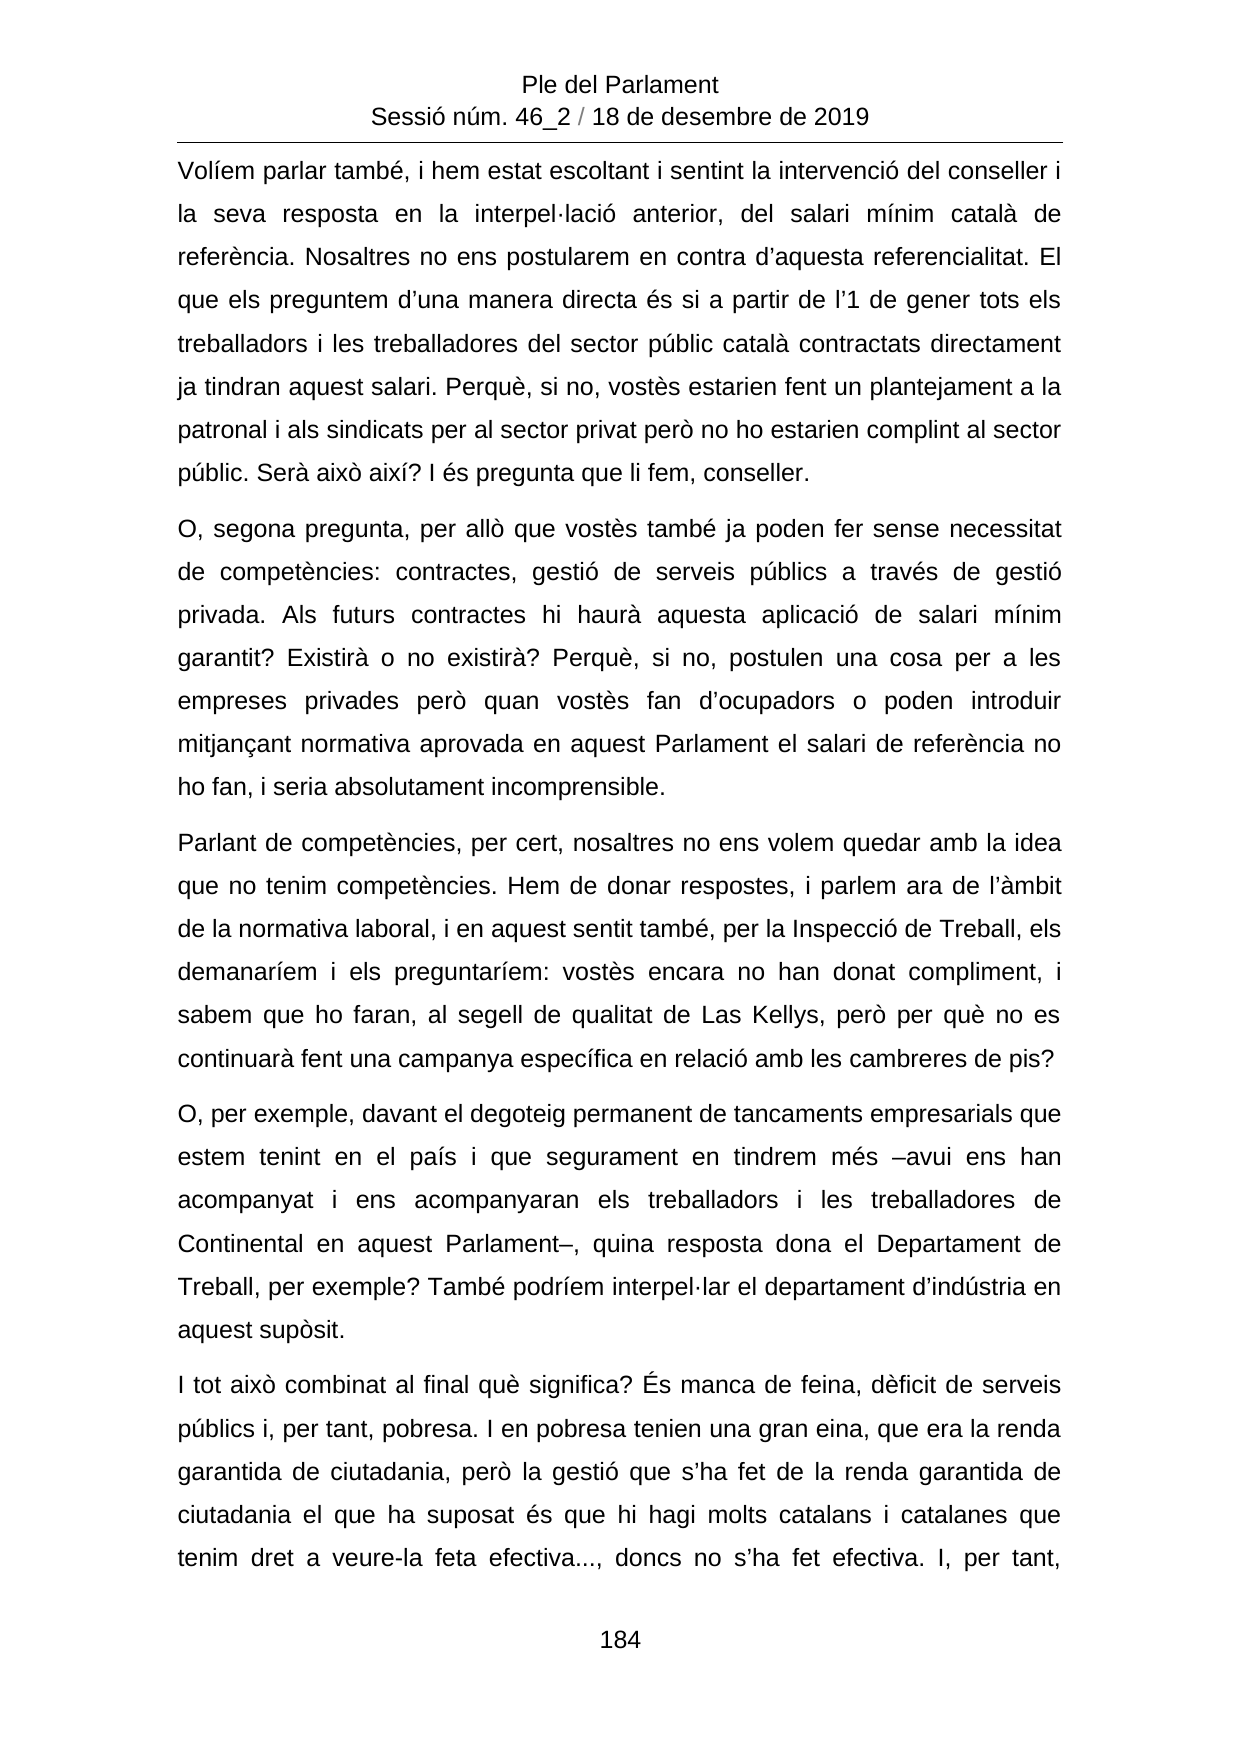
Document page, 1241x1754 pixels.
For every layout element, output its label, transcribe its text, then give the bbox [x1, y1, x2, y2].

text Parlant de competències, per cert, nosaltres no ens volem quedar amb la idea que no tenim competències. Hem de donar respostes, i parlem ara de l’àmbit de la normativa laboral, i en aquest sentit també, per la Inspecció de Treball, els demanaríem i els preguntaríem: vostès encara no han donat compliment, i sabem que ho faran, al segell de qualitat de Las Kellys, però per què no es continuarà fent una campanya específica en relació amb les cambreres de pis? [177, 828, 1063, 1072]
text O, per exemple, davant el degoteig permanent de tancaments empresarials que estem tenint en el país i que segurament en tindrem més –avui ens han acompanyat i ens acompanyaran els treballadors i les treballadores de Continental en aquest Parlament–, quina resposta dona el Departament de Treball, per exemple? També podríem interpel·lar el departament d’indústria en aquest supòsit. [177, 1099, 1063, 1343]
text Volíem parlar també, i hem estat escoltant i sentint la intervenció del conseller i la seva resposta en la interpel·lació anterior, del salari mínim català de referència. Nosaltres no ens postularem en contra d’aquesta referencialitat. El que els preguntem d’una manera directa és si a partir de l’1 de gener tots els treballadors i les treballadores del sector públic català contractats directament ja tindran aquest salari. Perquè, si no, vostès estarien fent un plantejament a la patronal i als sindicats per al sector privat però no ho estarien complint al sector públic. Serà això així? I és pregunta que li fem, conseller. [177, 156, 1063, 487]
text O, segona pregunta, per allò que vostès també ja poden fer sense necessitat de competències: contractes, gestió de serveis públics a través de gestió privada. Als futurs contractes hi haurà aquesta aplicació de salari mínim garantit? Existirà o no existirà? Perquè, si no, postulen una cosa per a les empreses privades però quan vostès fan d’ocupadors o poden introduir mitjançant normativa aprovada en aquest Parlament el salari de referència no ho fan, i seria absolutament incomprensible. [177, 513, 1063, 801]
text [177, 1370, 1063, 1572]
